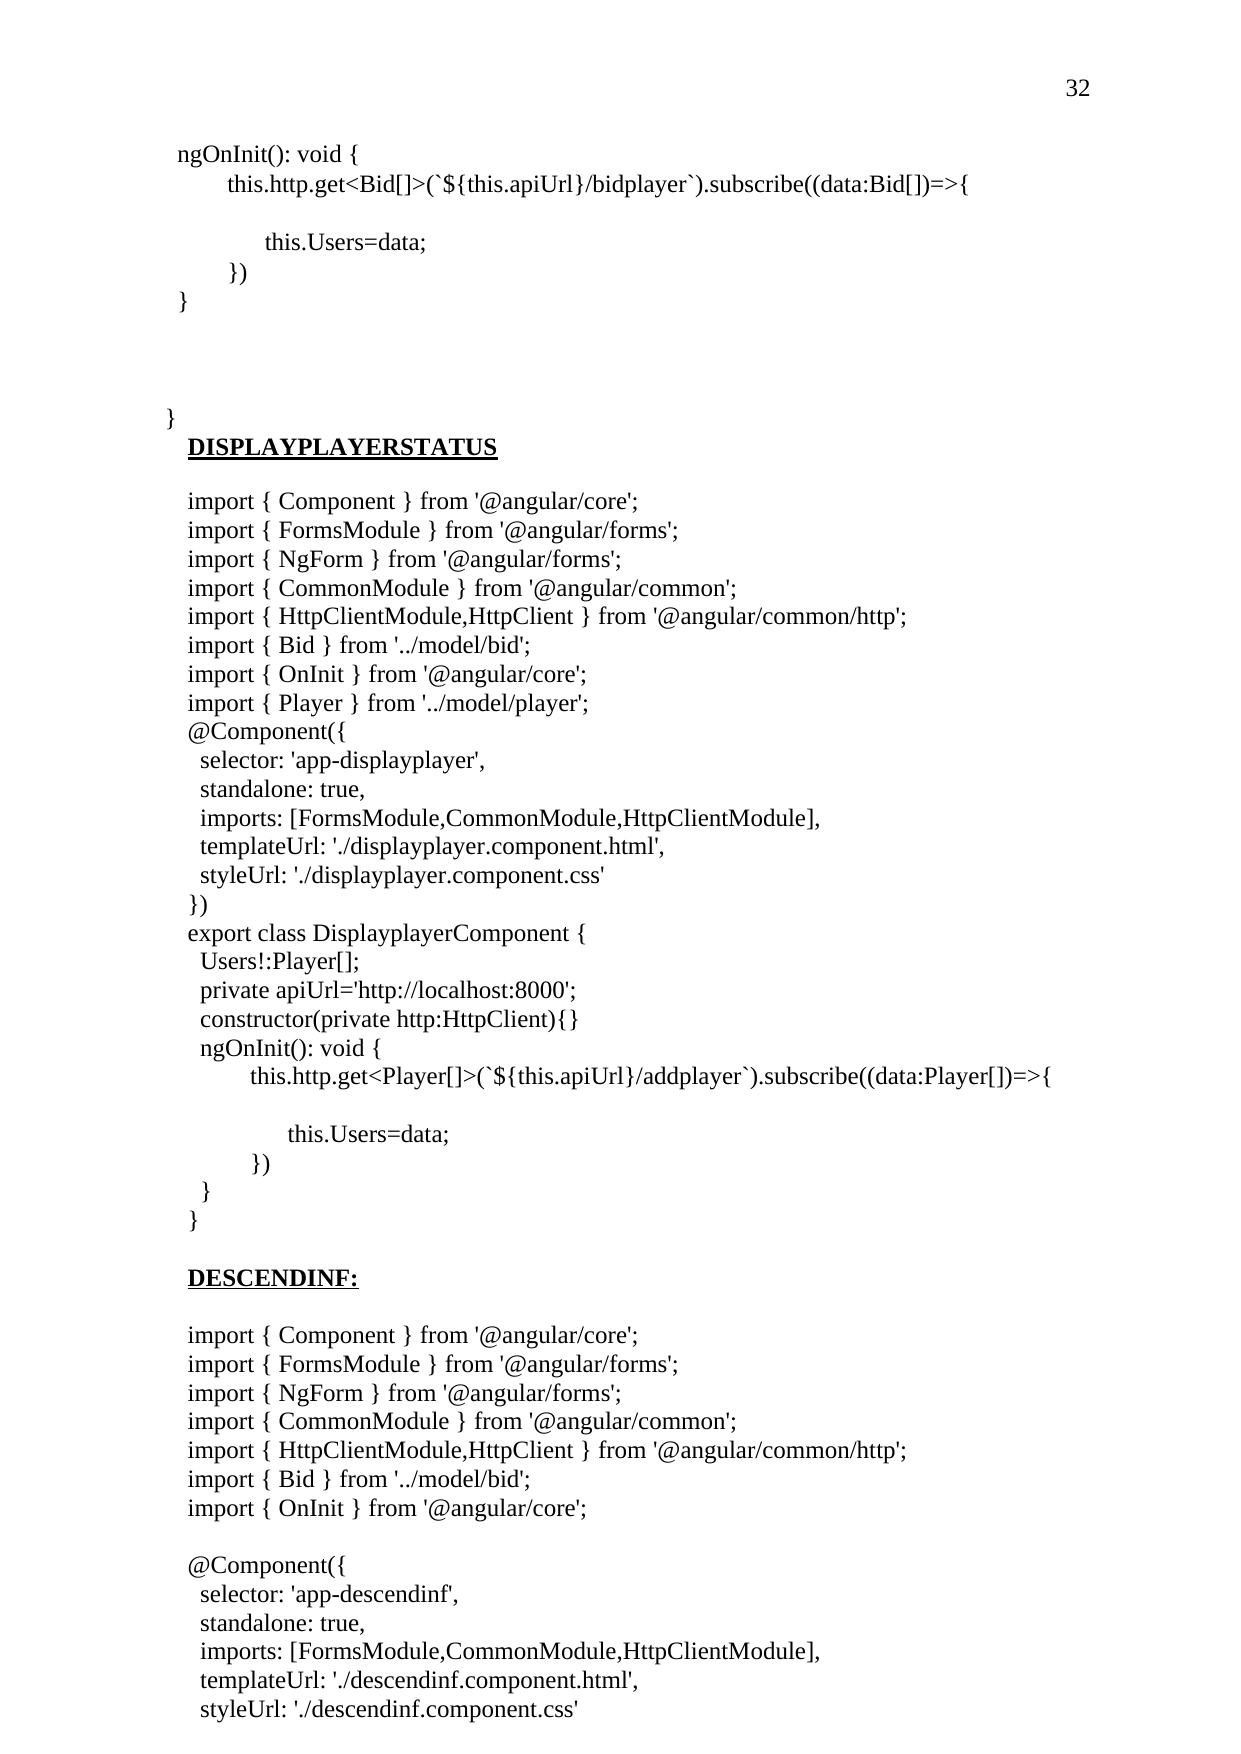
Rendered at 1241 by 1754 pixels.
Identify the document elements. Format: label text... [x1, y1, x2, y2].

text import { Bid } from '../model/bid'; [187, 1464, 1196, 1493]
text import { FormsModule } from '@angular/forms'; [187, 1349, 1196, 1378]
text import { OnInit } from '@angular/core'; [187, 1493, 1196, 1521]
text import { Bid } from '../model/bid'; [187, 630, 1196, 659]
text }) [164, 257, 1196, 285]
text this.http.get<Bid[]>(`${this.apiUrl}/bidplayer`).subscribe((data:Bid[])=>{ [164, 169, 1196, 198]
text } [164, 286, 1196, 315]
text Users!:Player[]; [187, 946, 1196, 975]
text standalone: true, [187, 774, 1196, 803]
text styleUrl: './displayplayer.component.css' [187, 860, 1196, 889]
text import { CommonModule } from '@angular/common'; [187, 573, 1196, 601]
text import { Component } from '@angular/core'; [187, 486, 1196, 515]
text }) [187, 1148, 1196, 1176]
text }) [187, 889, 1196, 918]
text this.Users=data; [187, 1119, 1196, 1148]
text this.Users=data; [164, 227, 1196, 256]
text private apiUrl='http://localhost:8000'; [187, 975, 1196, 1004]
text templateUrl: './descendinf.component.html', [187, 1665, 1196, 1694]
text import { NgForm } from '@angular/forms'; [187, 544, 1196, 573]
text styleUrl: './descendinf.component.css' [187, 1694, 1196, 1723]
text imports: [FormsModule,CommonModule,HttpClientModule], [187, 803, 1196, 831]
text selector: 'app-displayplayer', [187, 745, 1196, 774]
text ngOnInit(): void { [187, 1033, 1196, 1061]
text templateUrl: './displayplayer.component.html', [187, 831, 1196, 860]
text import { Player } from '../model/player'; [187, 688, 1196, 716]
text import { HttpClientModule,HttpClient } from '@angular/common/http'; [187, 601, 1196, 630]
text @Component({ [187, 1550, 1196, 1579]
text ngOnInit(): void { [164, 139, 1196, 168]
text } [187, 1176, 1196, 1205]
text import { HttpClientModule,HttpClient } from '@angular/common/http'; [187, 1435, 1196, 1464]
text DISPLAYPLAYERSTATUS [187, 432, 1196, 461]
text import { FormsModule } from '@angular/forms'; [187, 515, 1196, 544]
text constructor(private http:HttpClient){} [187, 1004, 1196, 1033]
text @Component({ [187, 716, 1196, 745]
text } [164, 403, 1196, 432]
text } [187, 1205, 1196, 1234]
text selector: 'app-descendinf', [187, 1579, 1196, 1608]
text import { CommonModule } from '@angular/common'; [187, 1406, 1196, 1435]
text export class DisplayplayerComponent { [187, 918, 1196, 946]
text import { OnInit } from '@angular/core'; [187, 659, 1196, 688]
text this.http.get<Player[]>(`${this.apiUrl}/addplayer`).subscribe((data:Player[])=>{ [187, 1061, 1196, 1090]
text imports: [FormsModule,CommonModule,HttpClientModule], [187, 1636, 1196, 1665]
text import { Component } from '@angular/core'; [187, 1320, 1196, 1349]
text DESCENDINF: [187, 1263, 1196, 1291]
text standalone: true, [187, 1608, 1196, 1636]
text import { NgForm } from '@angular/forms'; [187, 1378, 1196, 1406]
